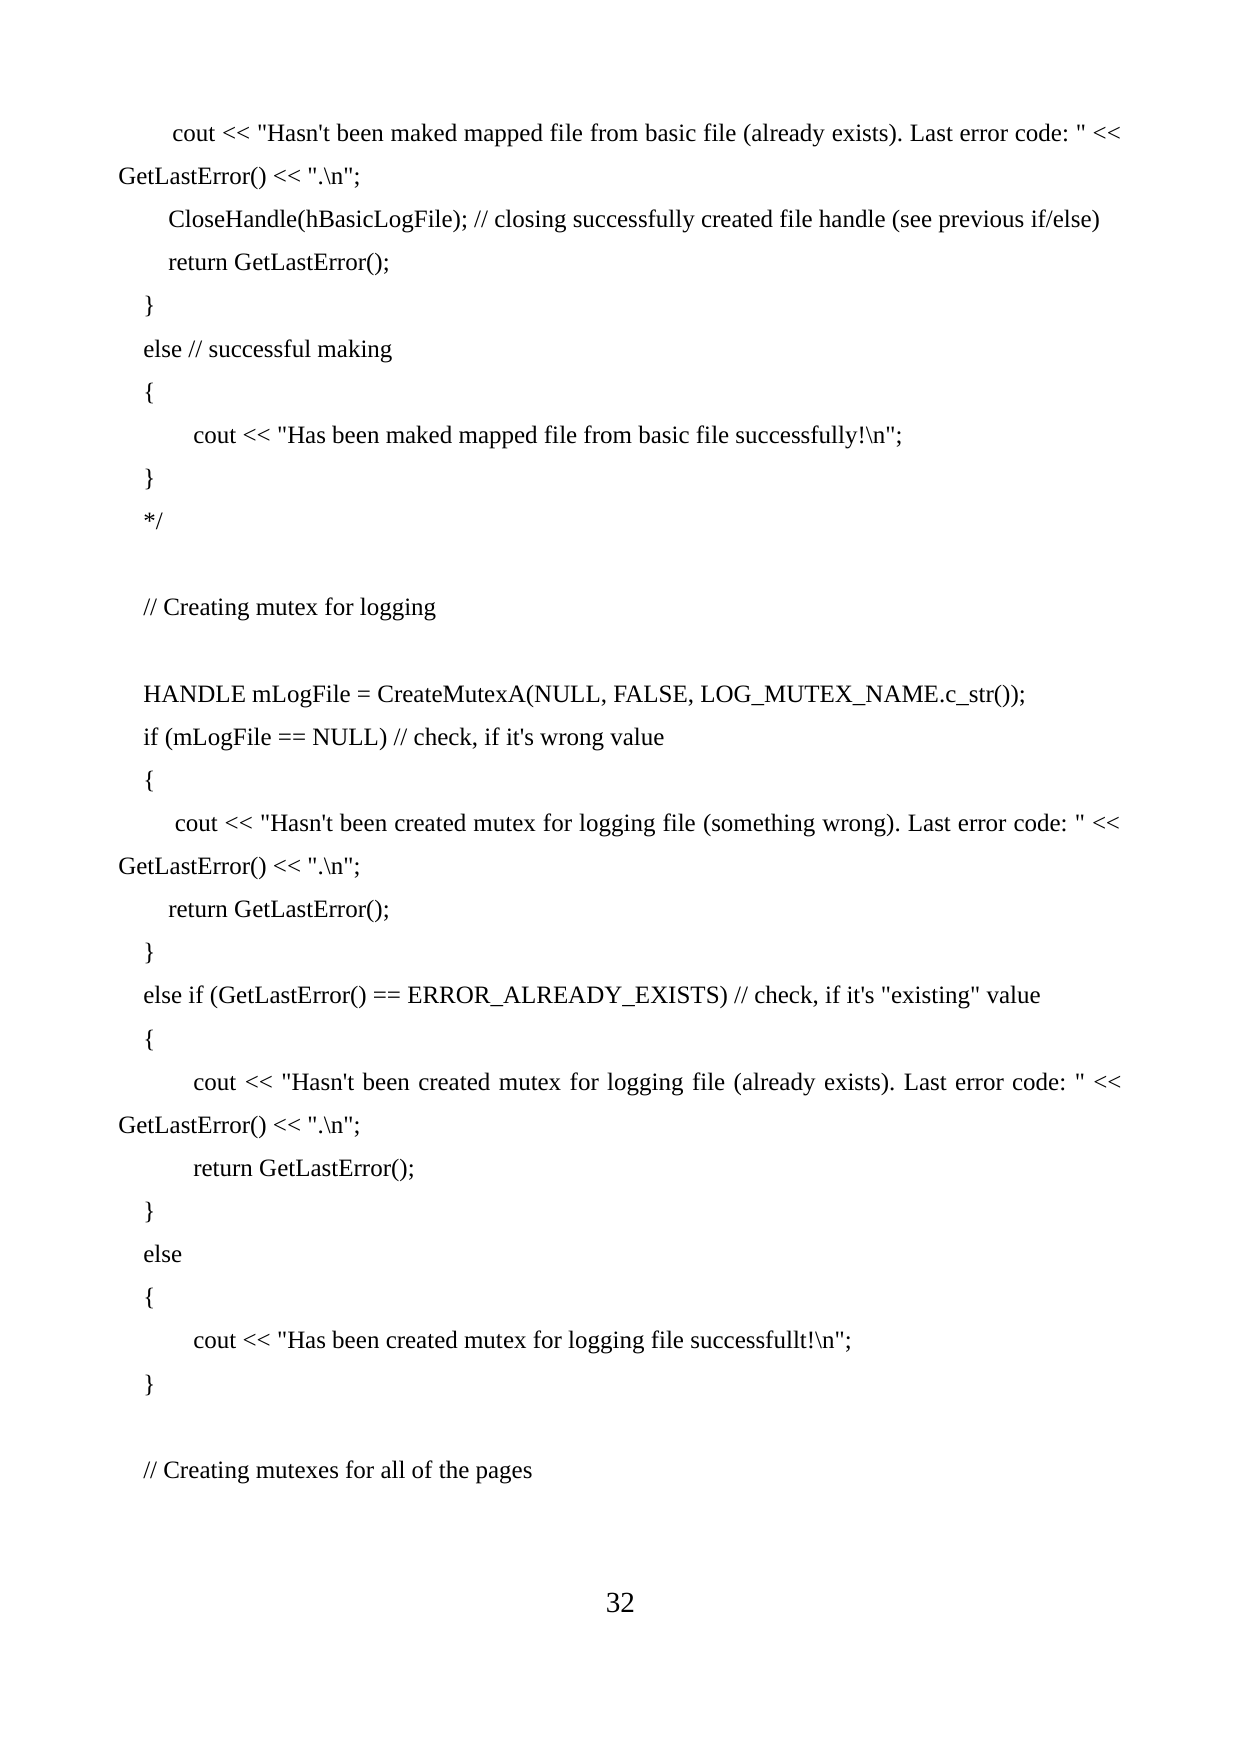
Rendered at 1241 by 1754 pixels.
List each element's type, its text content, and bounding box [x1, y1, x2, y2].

text else // successful making [118, 334, 1122, 362]
text else if (GetLastError() == ERROR_ALREADY_EXISTS) // check, if it's "existing" value [118, 981, 1122, 1009]
text } [118, 291, 1122, 319]
text } [118, 1196, 1122, 1225]
text cout << "Has been created mutex for logging file successfullt!\n"; [118, 1326, 1122, 1354]
text return GetLastError(); [118, 1153, 1122, 1182]
text // Creating mutexes for all of the pages [118, 1455, 1122, 1484]
text cout << "Hasn't been maked mapped file from basic file (already exists). Last error code: " << GetLastError() << ".\n"; [118, 118, 1122, 190]
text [118, 204, 1122, 233]
text { [118, 1282, 1122, 1311]
text return GetLastError(); [118, 894, 1122, 923]
text */ [118, 506, 1122, 535]
text cout << "Hasn't been created mutex for logging file (already exists). Last error code: " << GetLastError() << ".\n"; [118, 1067, 1122, 1139]
text { [118, 377, 1122, 406]
text } [118, 937, 1122, 966]
text else [118, 1239, 1122, 1268]
text if (mLogFile == NULL) // check, if it's wrong value [118, 722, 1122, 751]
text cout << "Hasn't been created mutex for logging file (something wrong). Last error code: " << GetLastError() << ".\n"; [118, 808, 1122, 880]
text return GetLastError(); [118, 247, 1122, 276]
text { [118, 765, 1122, 794]
text { [118, 1024, 1122, 1052]
text cout << "Has been maked mapped file from basic file successfully!\n"; [118, 420, 1122, 449]
text HANDLE mLogFile = CreateMutexA(NULL, FALSE, LOG_MUTEX_NAME.c_str()); [118, 679, 1122, 707]
text // Creating mutex for logging [118, 592, 1122, 621]
text } [118, 463, 1122, 492]
text } [118, 1369, 1122, 1397]
